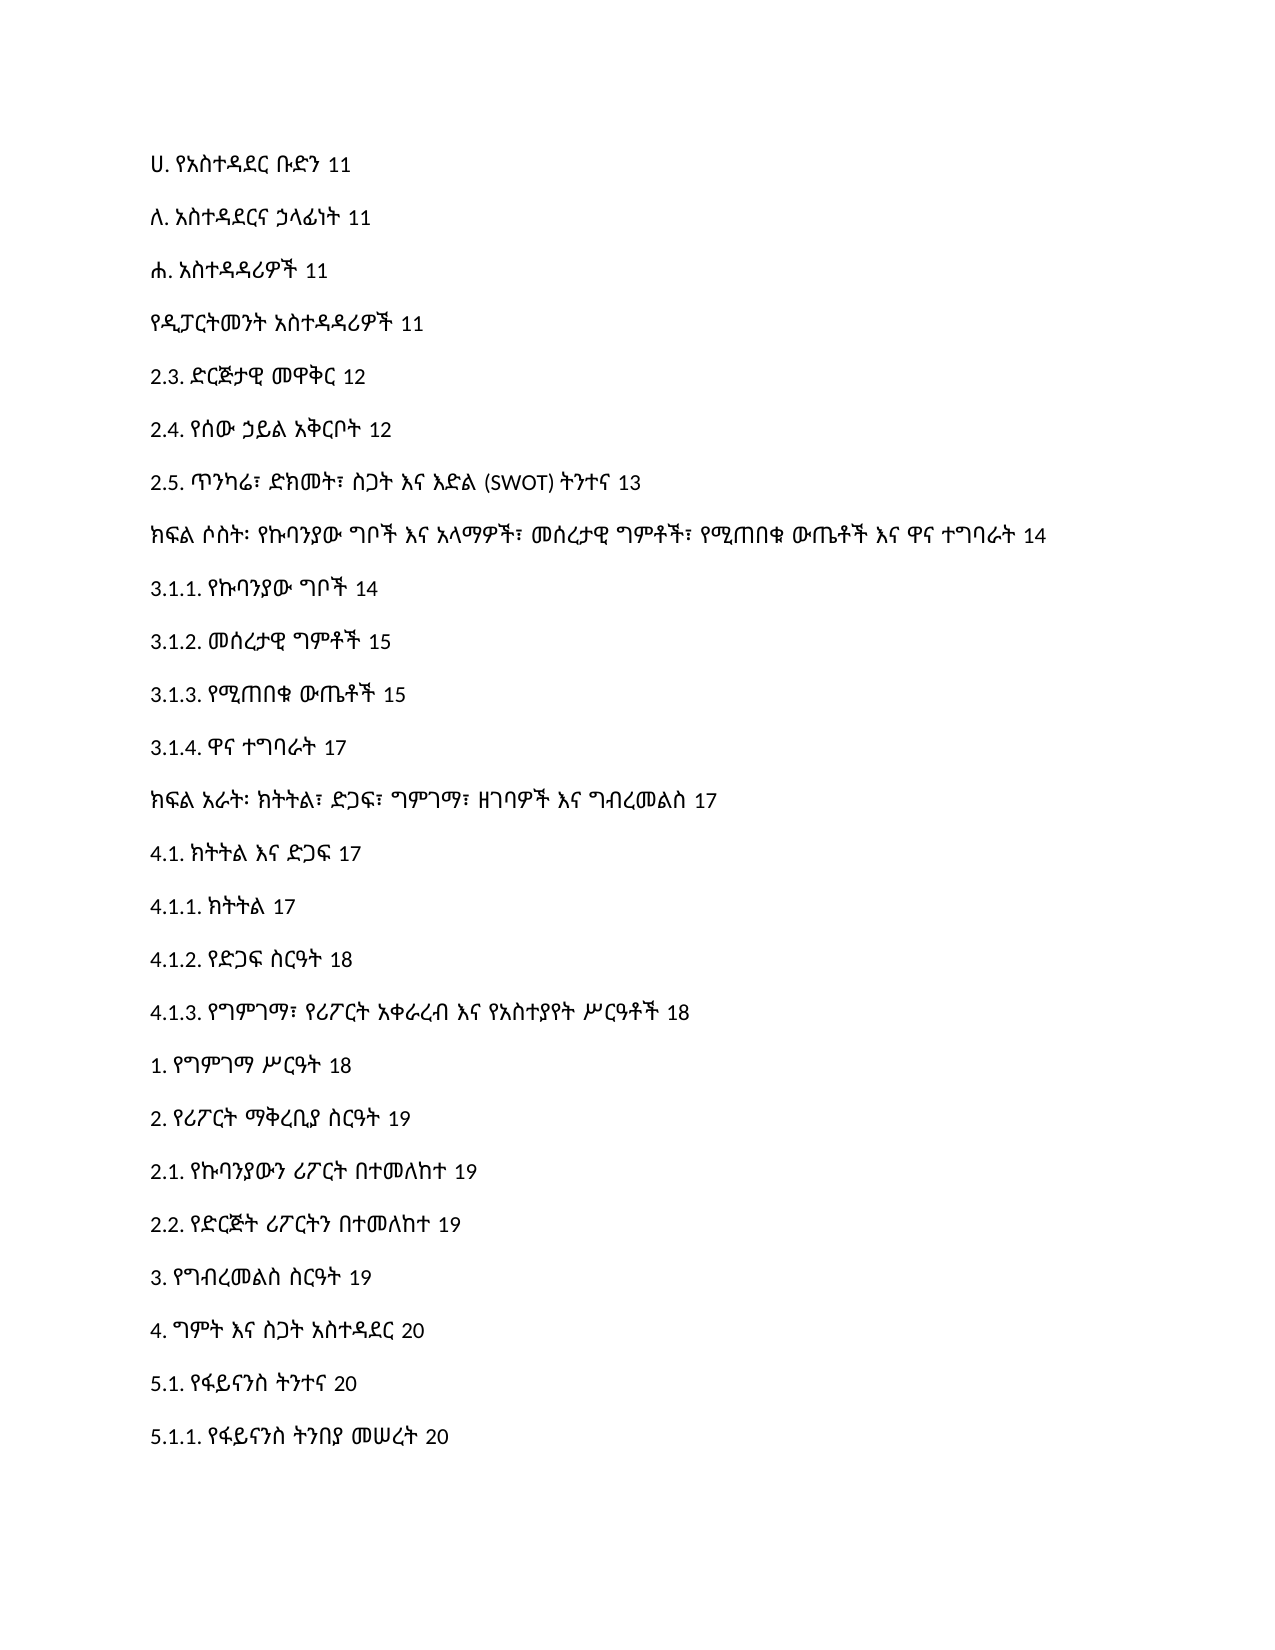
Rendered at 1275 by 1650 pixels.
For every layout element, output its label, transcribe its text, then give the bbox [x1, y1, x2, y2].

text ሐ. አስተዳዳሪዎች 11 [150, 256, 1125, 284]
text 2.1. የኩባንያውን ሪፖርት በተመለከተ 19 [150, 1157, 1125, 1185]
text 2.5. ጥንካሬ፣ ድክመት፣ ስጋት እና እድል (SWOT) ትንተና 13 [150, 468, 1125, 496]
text 4. ግምት እና ስጋት አስተዳደር 20 [150, 1316, 1125, 1344]
text 2.2. የድርጅት ሪፖርትን በተመለከተ 19 [150, 1210, 1125, 1238]
text 3.1.1. የኩባንያው ግቦች 14 [150, 574, 1125, 602]
text 4.1.1. ክትትል 17 [150, 892, 1125, 920]
text 2. የሪፖርት ማቅረቢያ ስርዓት 19 [150, 1104, 1125, 1132]
text 4.1.2. የድጋፍ ስርዓት 18 [150, 945, 1125, 973]
text 2.3. ድርጅታዊ መዋቅር 12 [150, 362, 1125, 390]
text ክፍል አራት፡ ክትትል፣ ድጋፍ፣ ግምገማ፣ ዘገባዎች እና ግብረመልስ 17 [150, 786, 1125, 814]
text 4.1. ክትትል እና ድጋፍ 17 [150, 839, 1125, 867]
text 5.1. የፋይናንስ ትንተና 20 [150, 1369, 1125, 1397]
text 2.4. የሰው ኃይል አቅርቦት 12 [150, 415, 1125, 443]
text 5.1.1. የፋይናንስ ትንበያ መሠረት 20 [150, 1422, 1125, 1451]
text 4.1.3. የግምገማ፣ የሪፖርት አቀራረብ እና የአስተያየት ሥርዓቶች 18 [150, 998, 1125, 1026]
text ለ. አስተዳደርና ኃላፊነት 11 [150, 203, 1125, 231]
text 3.1.2. መሰረታዊ ግምቶች 15 [150, 627, 1125, 655]
text ሀ. የአስተዳደር ቡድን 11 [150, 150, 1125, 178]
text 3.1.4. ዋና ተግባራት 17 [150, 733, 1125, 761]
text ክፍል ሶስት፡ የኩባንያው ግቦች እና አላማዎች፣ መሰረታዊ ግምቶች፣ የሚጠበቁ ውጤቶች እና ዋና ተግባራት 14 [150, 521, 1125, 549]
text 1. የግምገማ ሥርዓት 18 [150, 1051, 1125, 1079]
text 3. የግብረመልስ ስርዓት 19 [150, 1263, 1125, 1291]
text 3.1.3. የሚጠበቁ ውጤቶች 15 [150, 680, 1125, 708]
text የዲፓርትመንት አስተዳዳሪዎች 11 [150, 309, 1125, 337]
